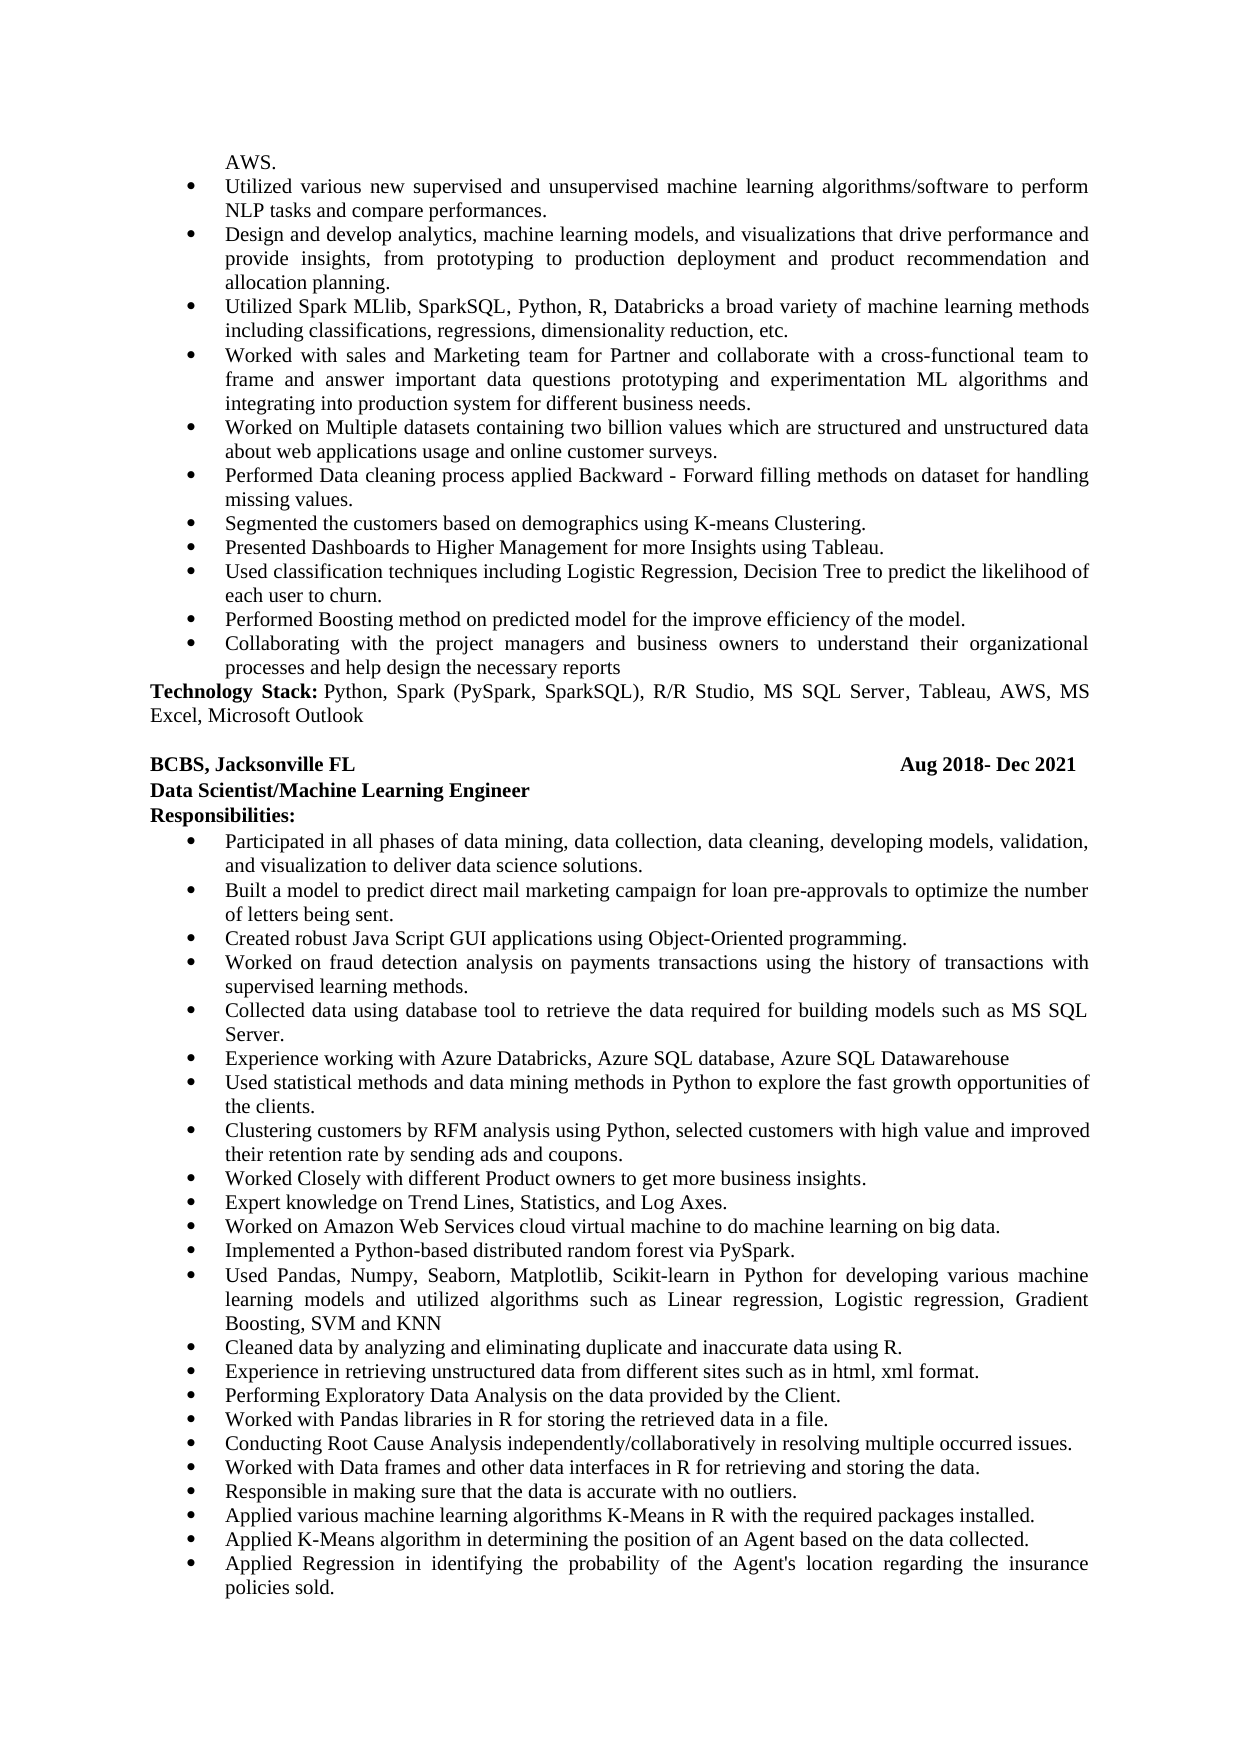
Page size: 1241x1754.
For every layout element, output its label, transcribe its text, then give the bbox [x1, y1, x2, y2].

list Applied Regression in identifying the probability of the Agent's location regarding the insurance policies sold. [187, 1551, 1090, 1599]
list Presented Dashboards to Higher Management for more Insights using Tableau. [187, 535, 1090, 559]
list Cleaned data by analyzing and eliminating duplicate and inaccurate data using R. [187, 1335, 1090, 1359]
list Built a model to predict direct mail marketing campaign for loan pre-approvals to optimize the number of letters being sent. [187, 877, 1090, 926]
list Used Pandas, Numpy, Seaborn, Matplotlib, Scikit-learn in Python for developing various machine learning models and utilized algorithms such as Linear regression, Logistic regression, Gradient Boosting, SVM and KNN [187, 1262, 1090, 1335]
list Performed Boosting method on predicted model for the improve efficiency of the model. [187, 607, 1090, 631]
list Worked Closely with different Product owners to get more business insights. [187, 1166, 1090, 1190]
list Experience in retrieving unstructured data from different sites such as in html, xml format. [187, 1359, 1090, 1383]
list Conducting Root Cause Analysis independently/collaboratively in resolving multiple occurred issues. [187, 1431, 1090, 1455]
list Worked on Multiple datasets containing two billion values which are structured and unstructured data about web applications usage and online customer surveys. [187, 415, 1090, 463]
list Responsible in making sure that the data is accurate with no outliers. [187, 1479, 1090, 1503]
list Participated in all phases of data mining, data collection, data cleaning, developing models, validation, and visualization to deliver data science solutions. [187, 829, 1090, 877]
list Segmented the customers based on demographics using K-means Clustering. [187, 511, 1090, 535]
list Performing Exploratory Data Analysis on the data provided by the Client. [187, 1383, 1090, 1407]
list Utilized various new supervised and unsupervised machine learning algorithms/software to perform NLP tasks and compare performances. [187, 174, 1090, 222]
text BCBS, Jacksonville FL Aug 2018- Dec 2021 [150, 752, 1090, 776]
list Created robust Java Script GUI applications using Object-Oriented programming. [187, 926, 1090, 950]
list Applied various machine learning algorithms K-Means in R with the required packages installed. [187, 1503, 1090, 1527]
list Worked on fraud detection analysis on payments transactions using the history of transactions with supervised learning methods. [187, 950, 1090, 998]
text Technology Stack: Python, Spark (PySpark, SparkSQL), R/R Studio, MS SQL Server, Tableau, AWS, MS Excel, Microsoft Outlook [150, 679, 1090, 727]
list Experience working with Azure Databricks, Azure SQL database, Azure SQL Datawarehouse [187, 1046, 1090, 1070]
list Implemented a Python-based distributed random forest via PySpark. [187, 1238, 1090, 1262]
list Expert knowledge on Trend Lines, Statistics, and Log Axes. [187, 1190, 1090, 1214]
list Worked with sales and Marketing team for Partner and collaborate with a cross-functional team to frame and answer important data questions prototyping and experimentation ML algorithms and integrating into production system for different business needs. [187, 342, 1090, 415]
list Collected data using database tool to retrieve the data required for building models such as MS SQL Server. [187, 998, 1090, 1046]
list Used statistical methods and data mining methods in Python to explore the fast growth opportunities of the clients. [187, 1070, 1090, 1118]
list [187, 150, 1090, 174]
text Responsibilities: [150, 803, 1090, 827]
list Performed Data cleaning process applied Backward - Forward filling methods on dataset for handling missing values. [187, 463, 1090, 511]
list Clustering customers by RFM analysis using Python, selected customers with high value and improved their retention rate by sending ads and coupons. [187, 1118, 1090, 1166]
list Collaborating with the project managers and business owners to understand their organizational processes and help design the necessary reports [187, 631, 1090, 679]
list Worked with Pandas libraries in R for storing the retrieved data in a file. [187, 1407, 1090, 1431]
list Worked on Amazon Web Services cloud virtual machine to do machine learning on big data. [187, 1214, 1090, 1238]
list Applied K-Means algorithm in determining the position of an Agent based on the data collected. [187, 1527, 1090, 1551]
list Used classification techniques including Logistic Regression, Decision Tree to predict the likelihood of each user to churn. [187, 559, 1090, 607]
text Data Scientist/Machine Learning Engineer [150, 777, 1090, 802]
list Design and develop analytics, machine learning models, and visualizations that drive performance and provide insights, from prototyping to production deployment and product recommendation and allocation planning. [187, 222, 1090, 294]
list Utilized Spark MLlib, SparkSQL, Python, R, Databricks a broad variety of machine learning methods including classifications, regressions, dimensionality reduction, etc. [187, 294, 1090, 342]
list Worked with Data frames and other data interfaces in R for retrieving and storing the data. [187, 1455, 1090, 1479]
